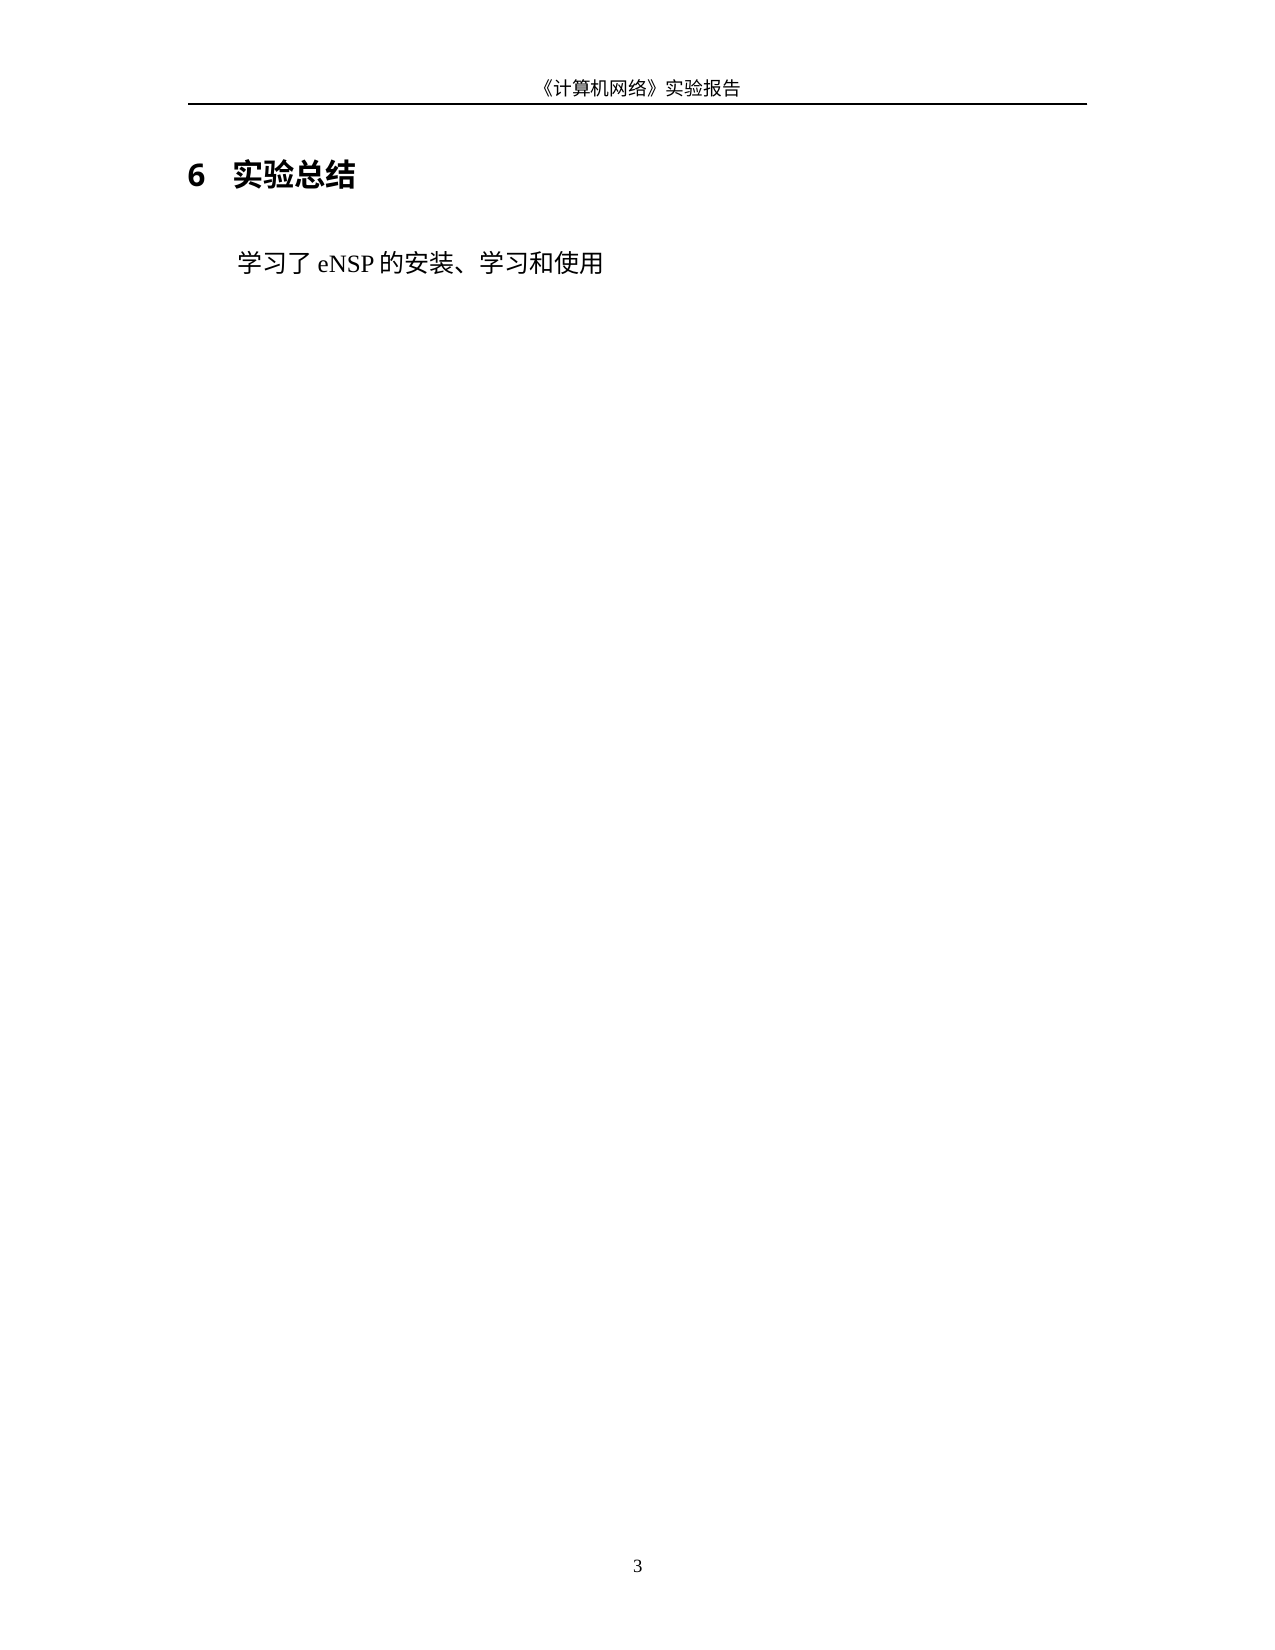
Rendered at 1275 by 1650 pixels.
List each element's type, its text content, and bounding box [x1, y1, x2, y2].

subtitle 实验总结 [187, 150, 1087, 195]
list 学习了eNSP的安装、学习和使用 [187, 243, 1087, 279]
